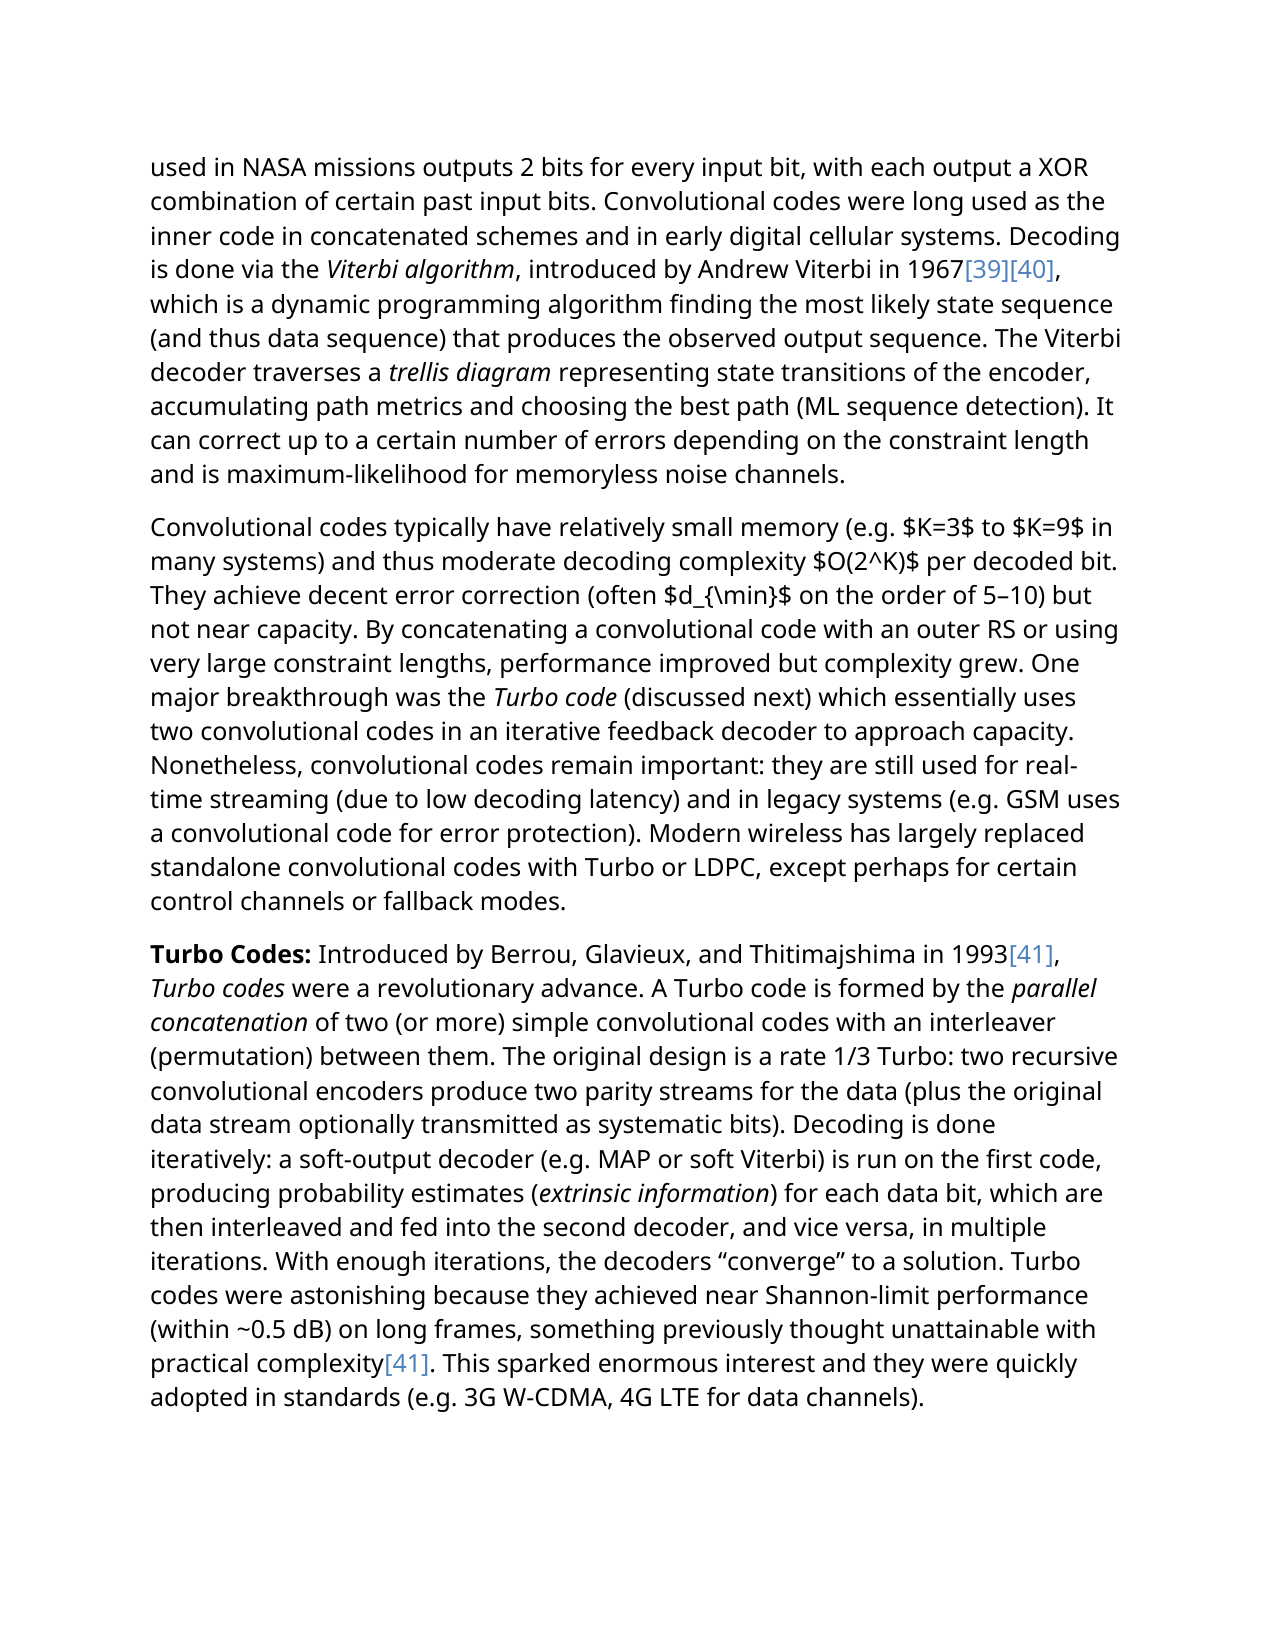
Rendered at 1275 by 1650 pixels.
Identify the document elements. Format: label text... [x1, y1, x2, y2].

text Convolutional codes typically have relatively small memory (e.g. $K=3$ to $K=9$ in many systems) and thus moderate decoding complexity $O(2^K)$ per decoded bit. They achieve decent error correction (often $d_{\min}$ on the order of 5–10) but not near capacity. By concatenating a convolutional code with an outer RS or using very large constraint lengths, performance improved but complexity grew. One major breakthrough was the Turbo code (discussed next) which essentially uses two convolutional codes in an iterative feedback decoder to approach capacity. Nonetheless, convolutional codes remain important: they are still used for real-time streaming (due to low decoding latency) and in legacy systems (e.g. GSM uses a convolutional code for error protection). Modern wireless has largely replaced standalone convolutional codes with Turbo or LDPC, except perhaps for certain control channels or fallback modes. [150, 509, 1125, 918]
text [150, 150, 1125, 491]
text Turbo Codes: Introduced by Berrou, Glavieux, and Thitimajshima in 1993[41], Turbo codes were a revolutionary advance. A Turbo code is formed by the parallel concatenation of two (or more) simple convolutional codes with an interleaver (permutation) between them. The original design is a rate 1/3 Turbo: two recursive convolutional encoders produce two parity streams for the data (plus the original data stream optionally transmitted as systematic bits). Decoding is done iteratively: a soft-output decoder (e.g. MAP or soft Viterbi) is run on the first code, producing probability estimates (extrinsic information) for each data bit, which are then interleaved and fed into the second decoder, and vice versa, in multiple iterations. With enough iterations, the decoders “converge” to a solution. Turbo codes were astonishing because they achieved near Shannon-limit performance (within ~0.5 dB) on long frames, something previously thought unattainable with practical complexity[41]. This sparked enormous interest and they were quickly adopted in standards (e.g. 3G W-CDMA, 4G LTE for data channels). [150, 937, 1125, 1414]
